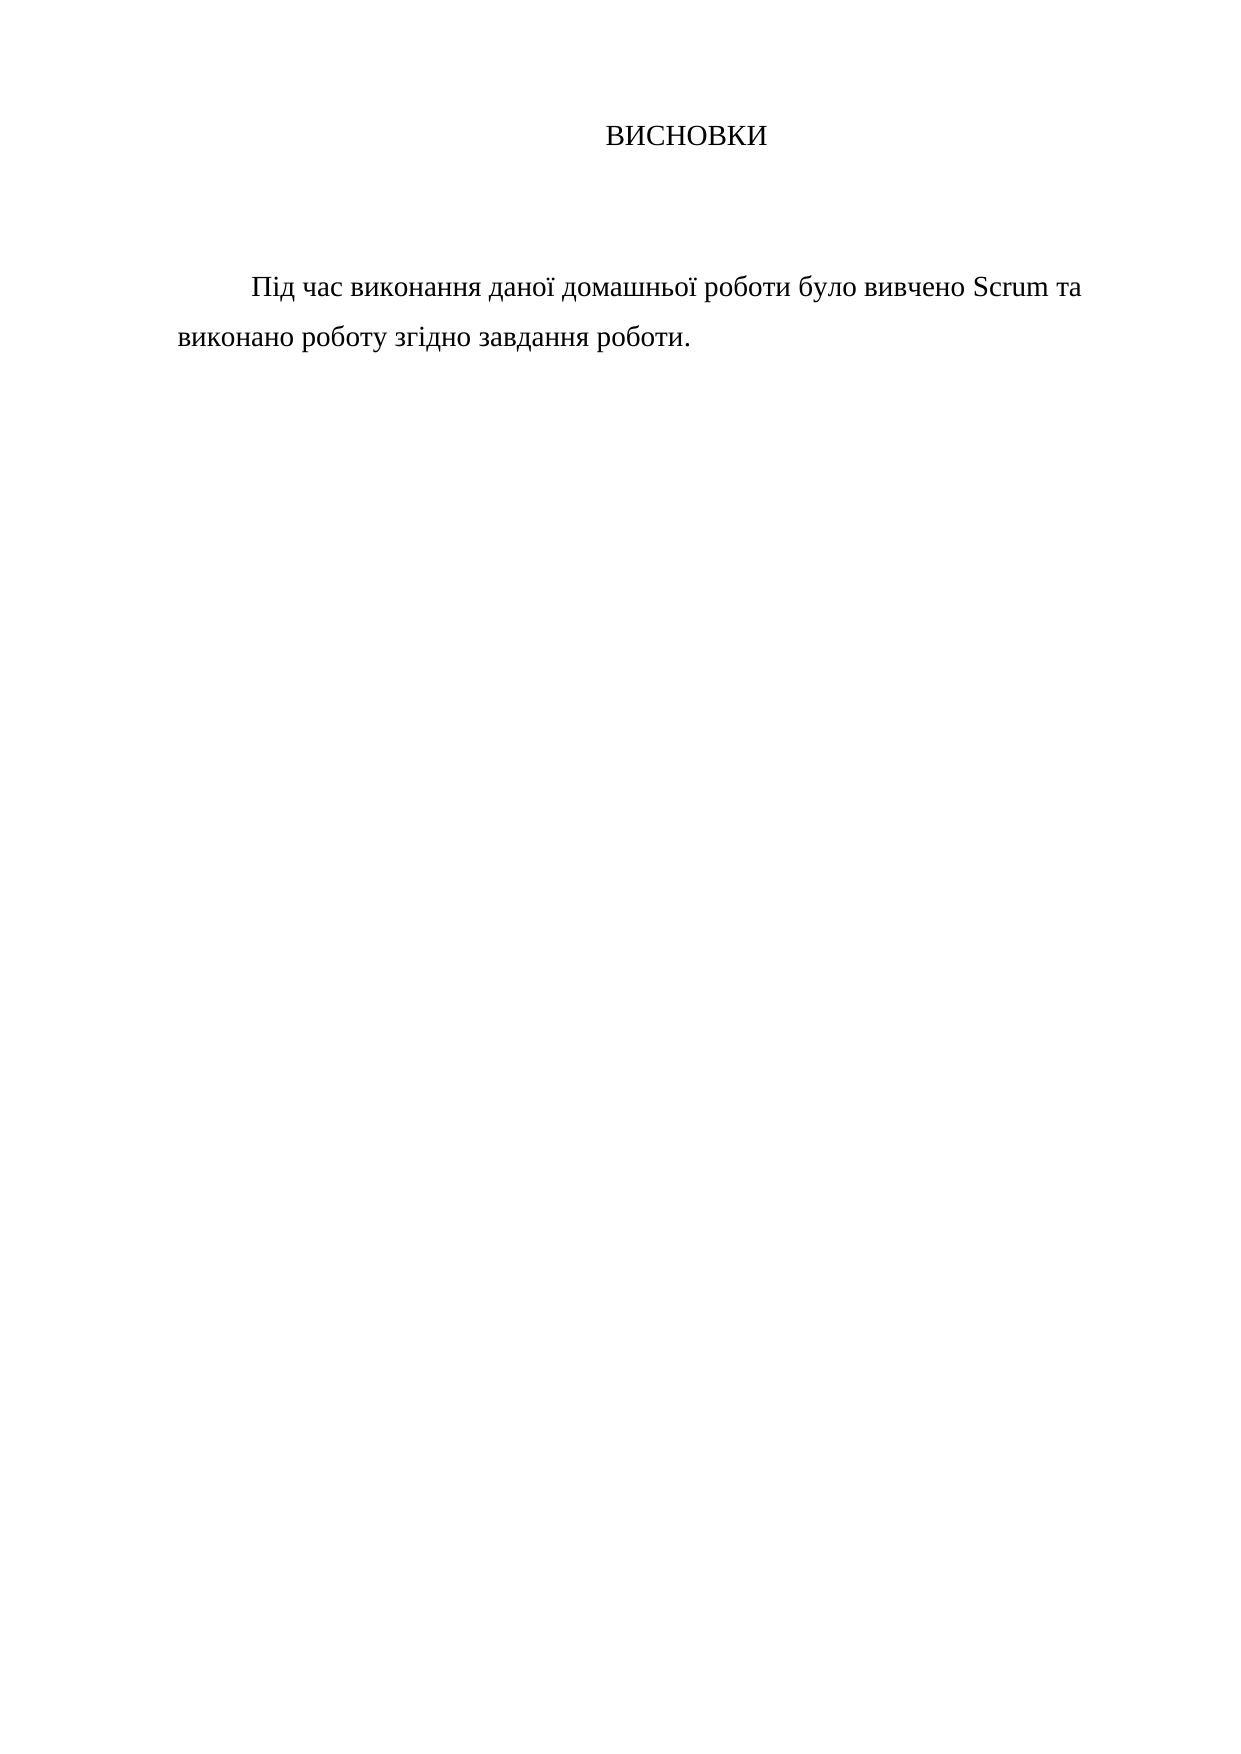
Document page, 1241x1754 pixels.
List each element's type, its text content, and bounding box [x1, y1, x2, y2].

text Під час виконання даної домашньої роботи було вивчено Scrum та виконано роботу згідно завдання роботи. [177, 269, 1152, 353]
list ВИСНОВКИ [221, 118, 1152, 152]
